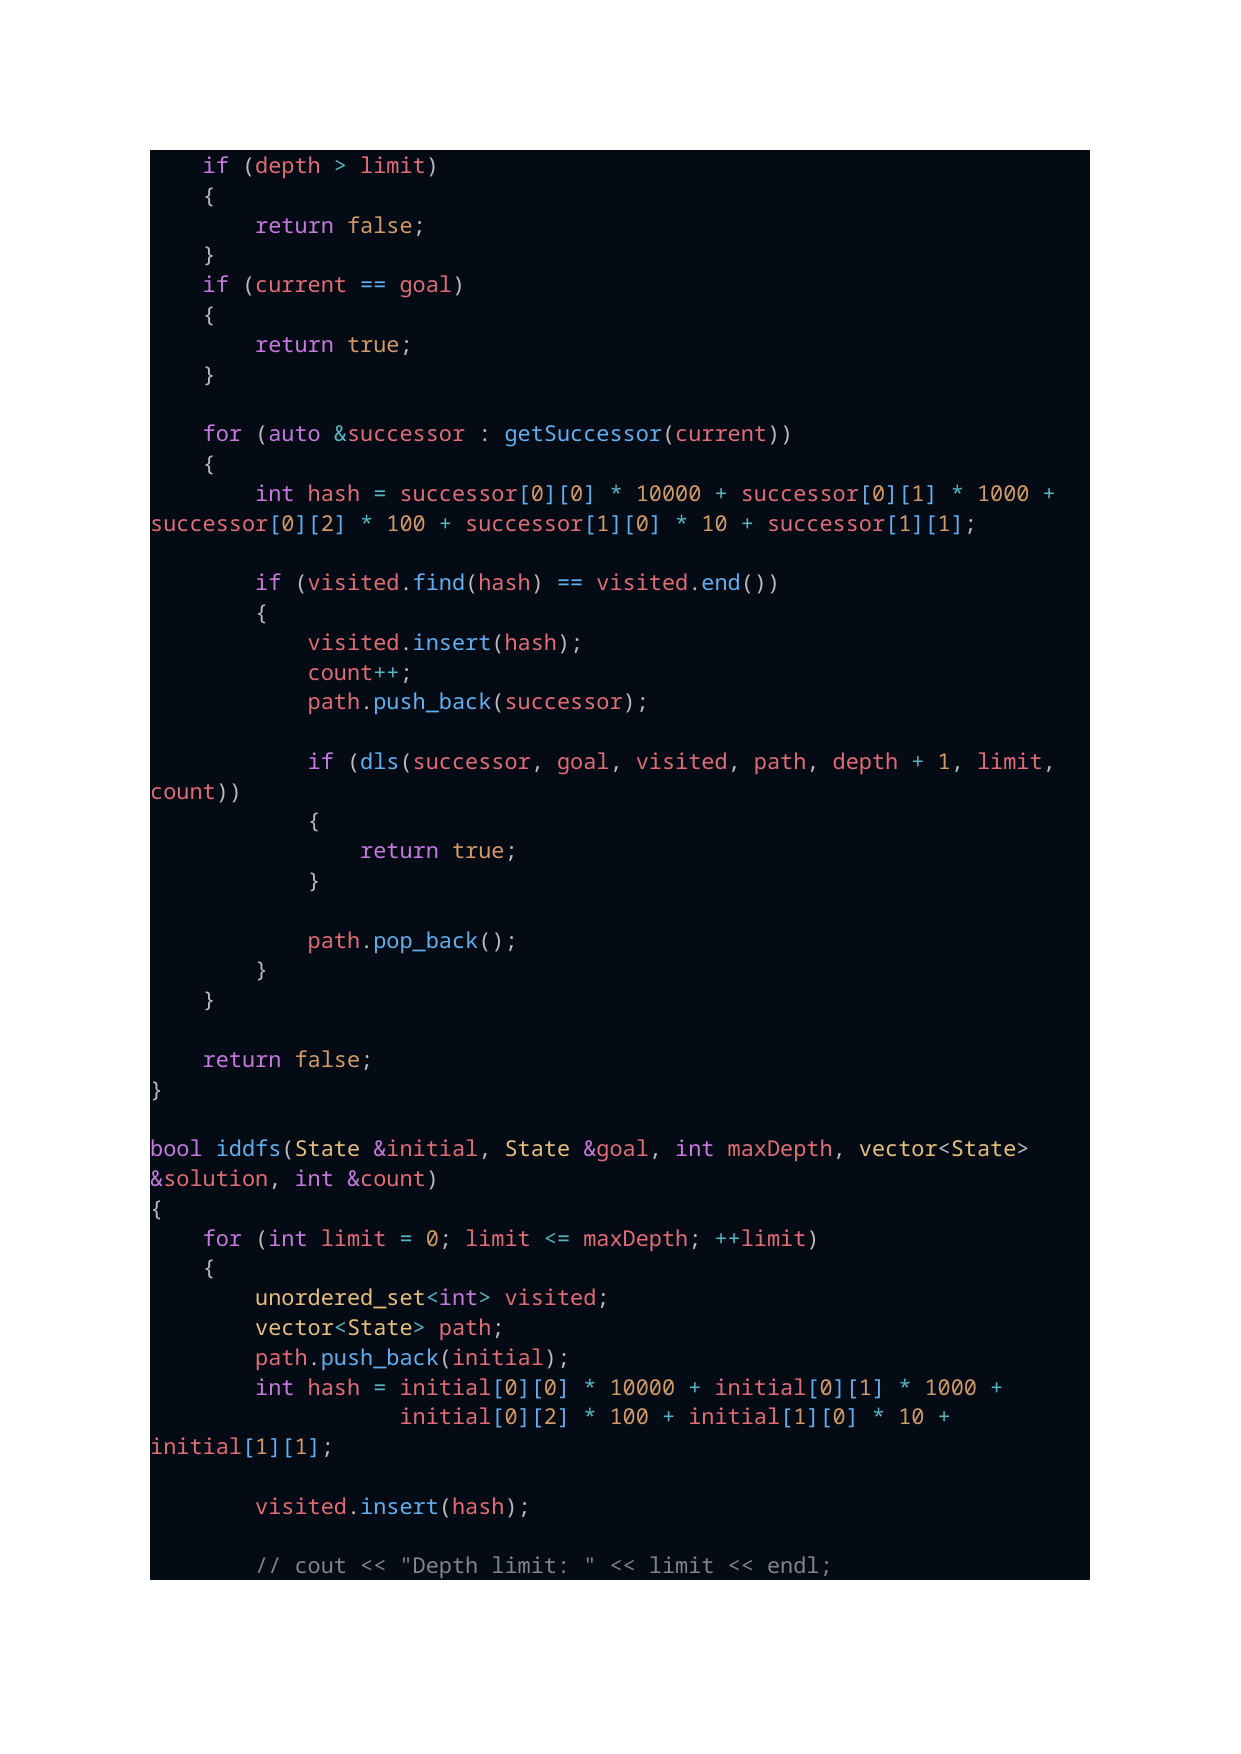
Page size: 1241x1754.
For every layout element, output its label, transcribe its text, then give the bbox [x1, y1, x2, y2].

text return true; [150, 329, 1090, 358]
text { [150, 1193, 1090, 1222]
text unordered_set<int> visited; [150, 1282, 1090, 1312]
text { [150, 805, 1090, 835]
text int hash = successor[0][0] * 10000 + successor[0][1] * 1000 + successor[0][2] * 100 + successor[1][0] * 10 + successor[1][1]; [150, 478, 1090, 537]
text int hash = initial[0][0] * 10000 + initial[0][1] * 1000 + [150, 1371, 1090, 1401]
text vector<State> path; [150, 1312, 1090, 1342]
text path.pop_back(); [150, 924, 1090, 954]
text for (int limit = 0; limit <= maxDepth; ++limit) [150, 1222, 1090, 1252]
text if (dls(successor, goal, visited, path, depth + 1, limit, count)) [150, 746, 1090, 805]
text { [150, 299, 1090, 329]
text for (auto &successor : getSuccessor(current)) [150, 418, 1090, 448]
text } [150, 239, 1090, 269]
text } [150, 984, 1090, 1014]
text bool iddfs(State &initial, State &goal, int maxDepth, vector<State> &solution, int &count) [150, 1133, 1090, 1193]
text path.push_back(successor); [150, 686, 1090, 716]
text } [150, 1073, 1090, 1103]
text initial[0][2] * 100 + initial[1][0] * 10 + initial[1][1]; [150, 1401, 1090, 1461]
text return false; [150, 209, 1090, 239]
text { [150, 180, 1090, 209]
text if (depth > limit) [150, 150, 1090, 180]
text if (current == goal) [150, 269, 1090, 299]
text if (visited.find(hash) == visited.end()) [150, 567, 1090, 597]
text } [150, 865, 1090, 895]
text visited.insert(hash); [150, 627, 1090, 656]
text return false; [150, 1044, 1090, 1073]
text visited.insert(hash); [150, 1491, 1090, 1520]
text // cout << "Depth limit: " << limit << endl; [150, 1550, 1090, 1580]
text } [150, 358, 1090, 388]
text count++; [150, 656, 1090, 686]
text { [150, 1252, 1090, 1282]
text } [150, 954, 1090, 984]
text path.push_back(initial); [150, 1342, 1090, 1371]
text { [150, 448, 1090, 478]
text return true; [150, 835, 1090, 865]
text { [150, 597, 1090, 627]
